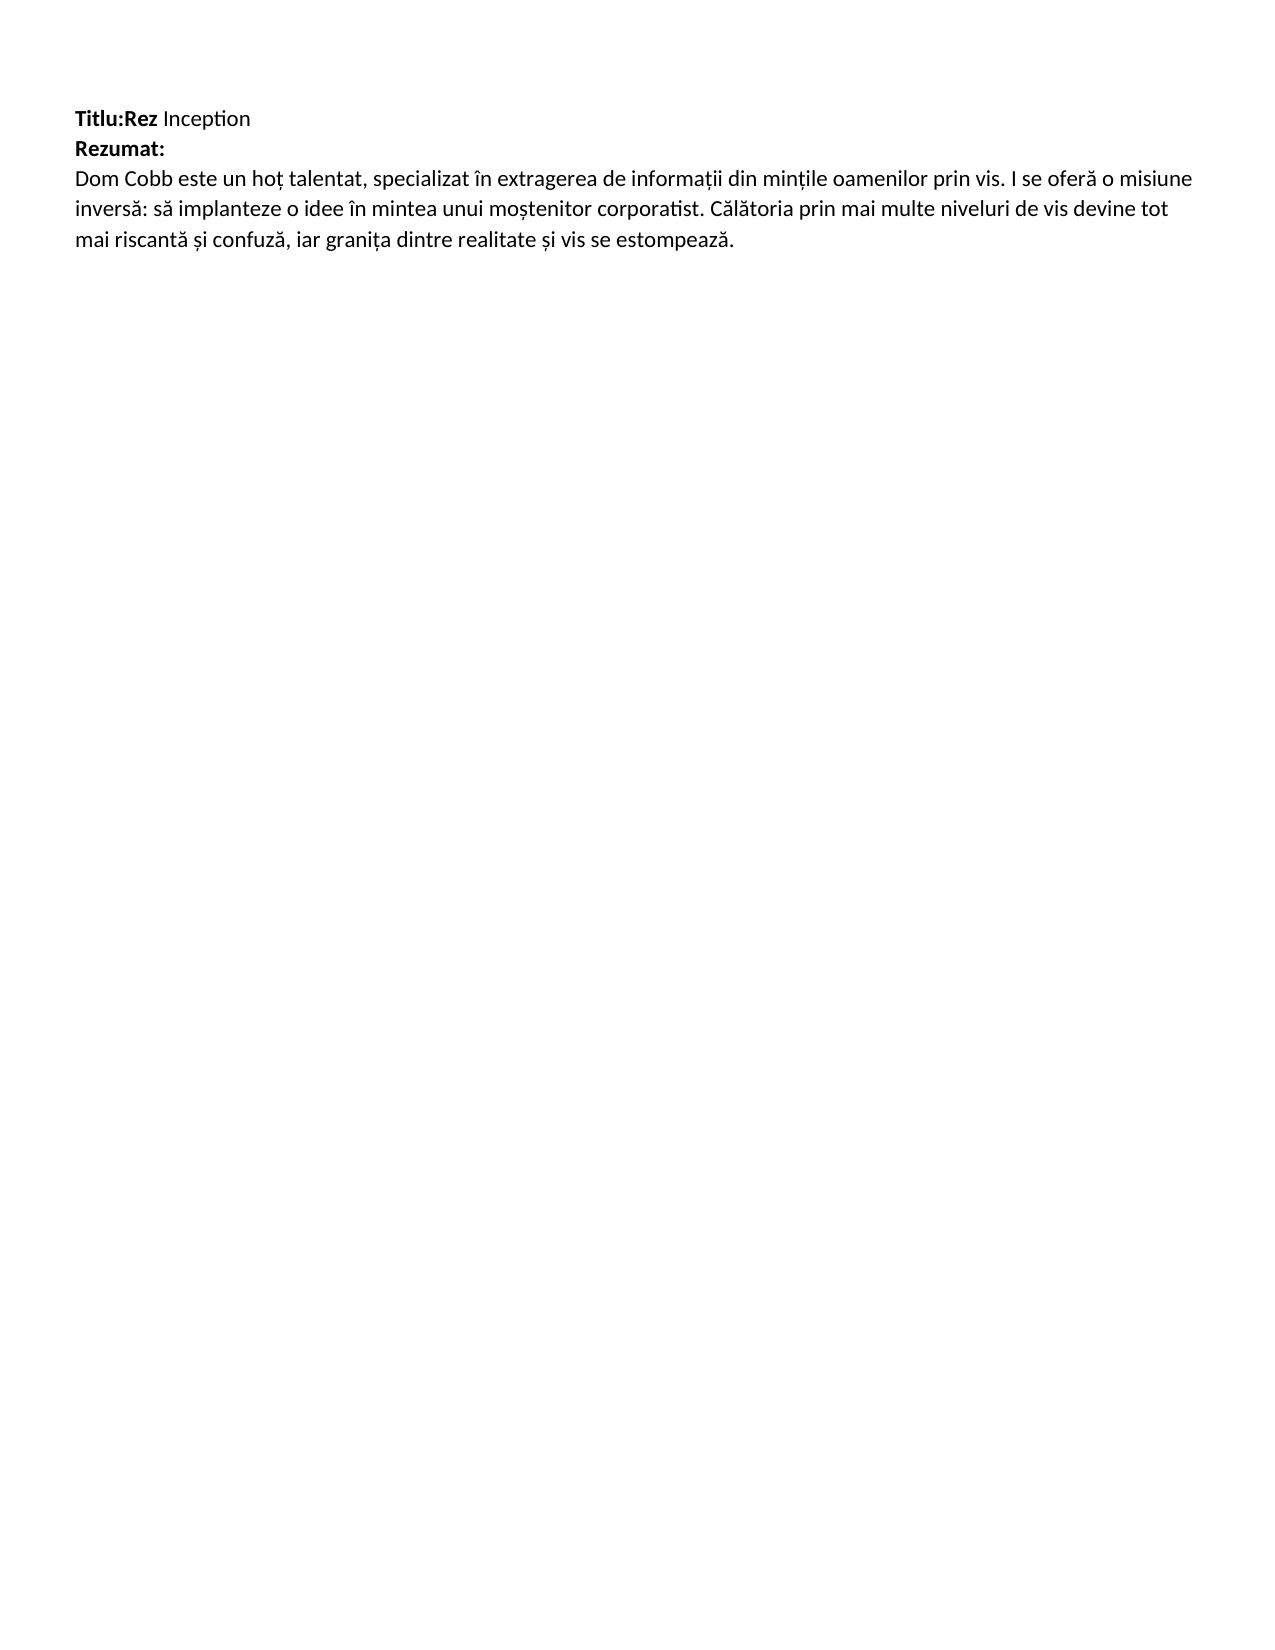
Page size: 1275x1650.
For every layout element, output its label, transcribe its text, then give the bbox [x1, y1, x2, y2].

text Titlu:Rez Inception Rezumat: Dom Cobb este un hoț talentat, specializat în extragerea de informații din mințile oamenilor prin vis. I se oferă o misiune inversă: să implanteze o idee în mintea unui moștenitor corporatist. Călătoria prin mai multe niveluri de vis devine tot mai riscantă și confuză, iar granița dintre realitate și vis se estompează. [75, 104, 1200, 253]
